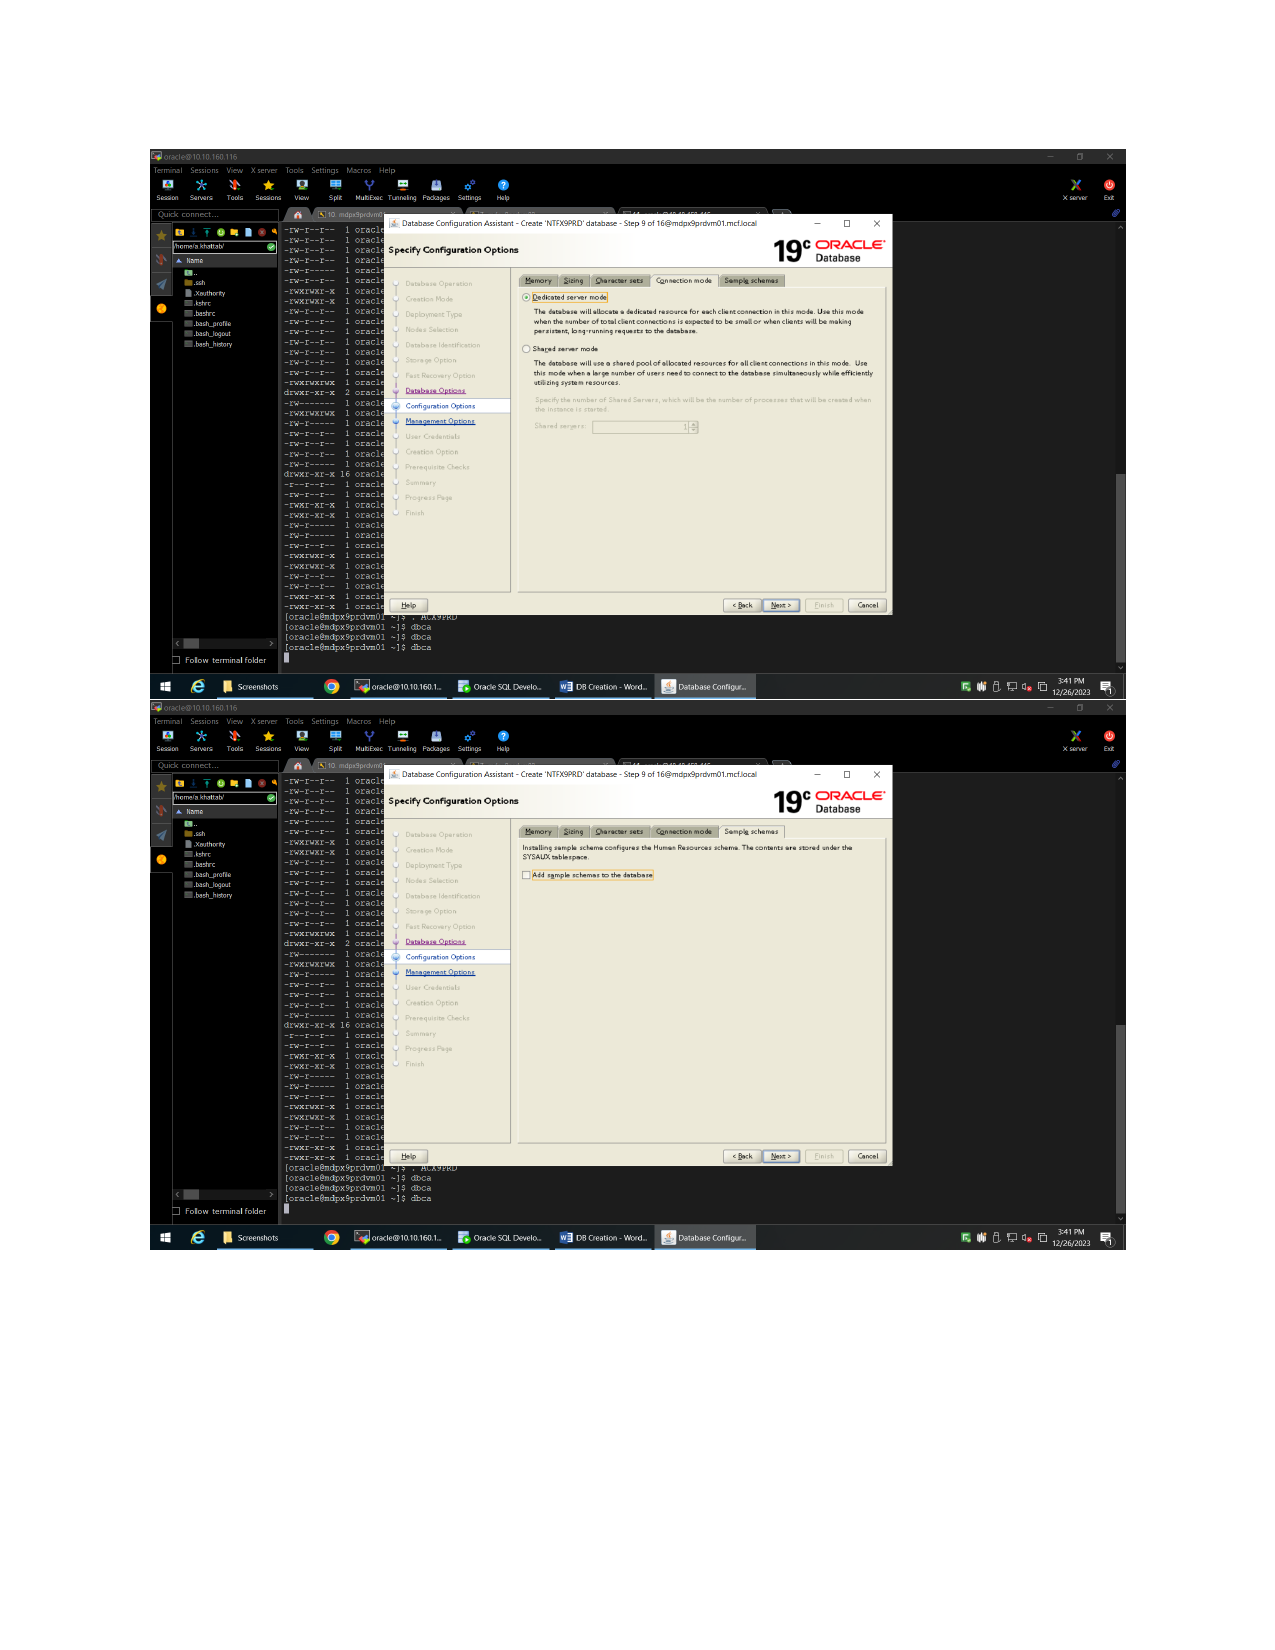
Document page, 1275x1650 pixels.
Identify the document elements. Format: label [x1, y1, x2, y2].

picture [150, 149, 1126, 699]
picture [150, 700, 1126, 1250]
